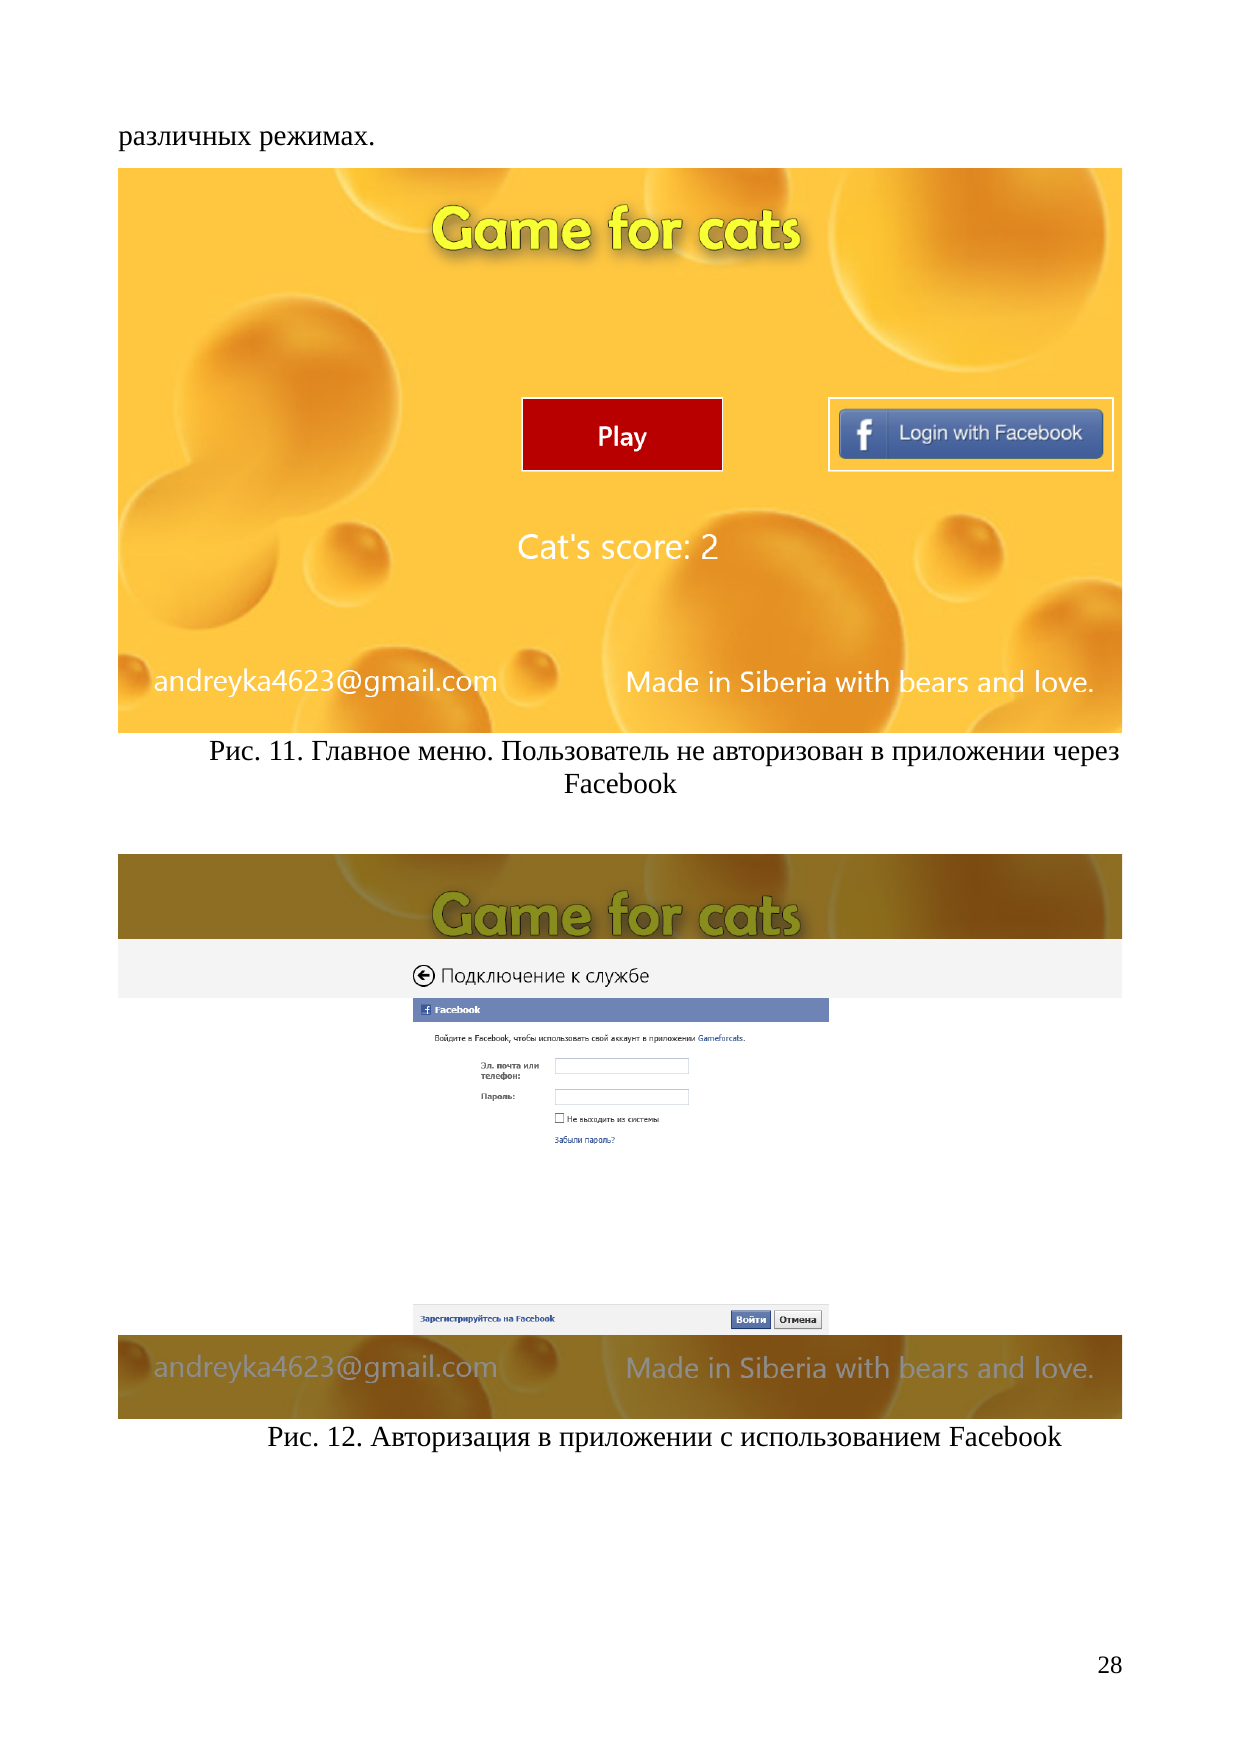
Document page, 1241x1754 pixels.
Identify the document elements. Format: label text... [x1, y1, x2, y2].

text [118, 118, 1122, 152]
text Рис. 11. Главное меню. Пользователь не авторизован в приложении через Facebook [118, 733, 1122, 800]
picture [118, 168, 1123, 733]
picture [118, 854, 1123, 1419]
text Рис. 12. Авторизация в приложении с использованием Facebook [118, 1419, 1122, 1452]
